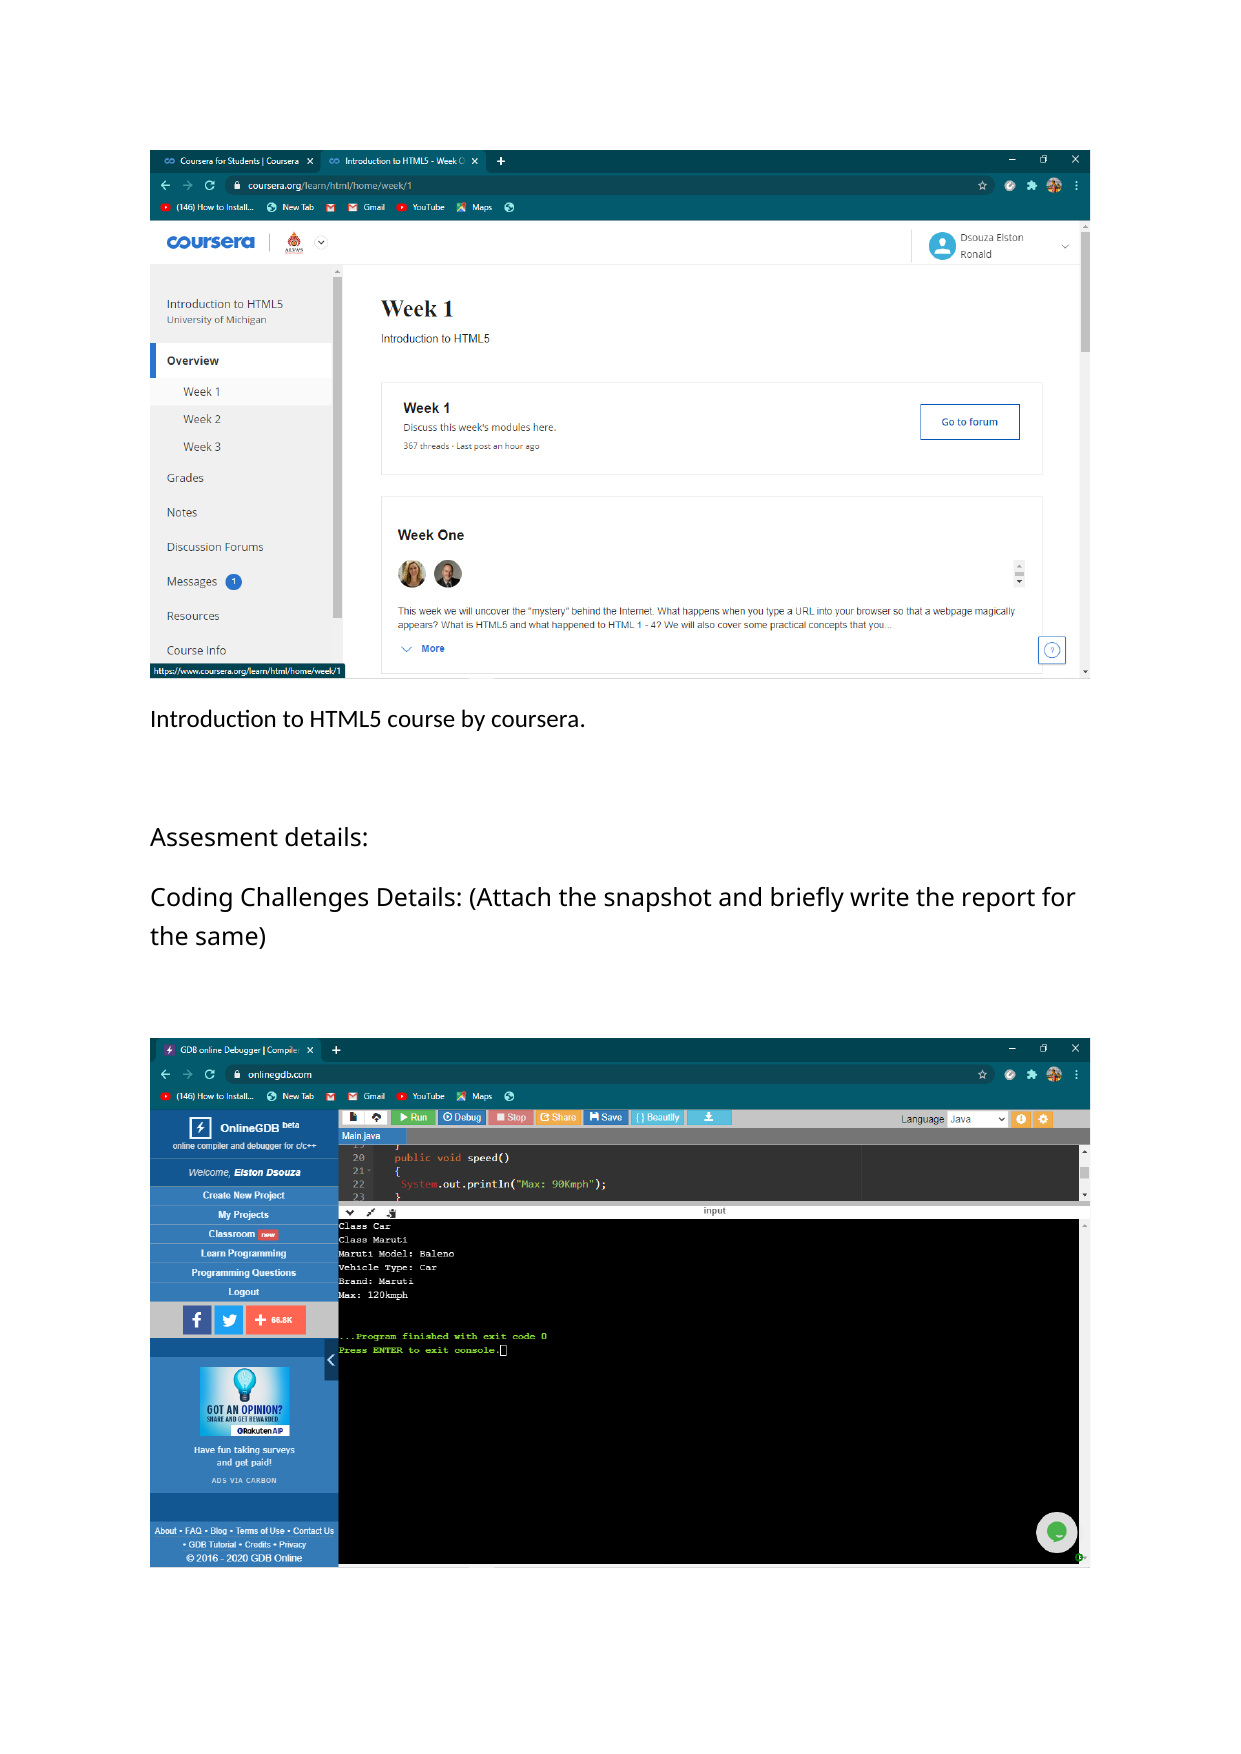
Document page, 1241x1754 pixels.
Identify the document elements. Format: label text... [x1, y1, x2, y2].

picture [150, 1038, 1091, 1568]
picture [150, 150, 1091, 679]
text Coding Challenges Details: (Attach the snapshot and briefly write the report for the same) [150, 879, 1090, 953]
text Introduction to HTML5 course by coursera. [150, 704, 1090, 734]
text Assesment details: [150, 819, 1090, 853]
